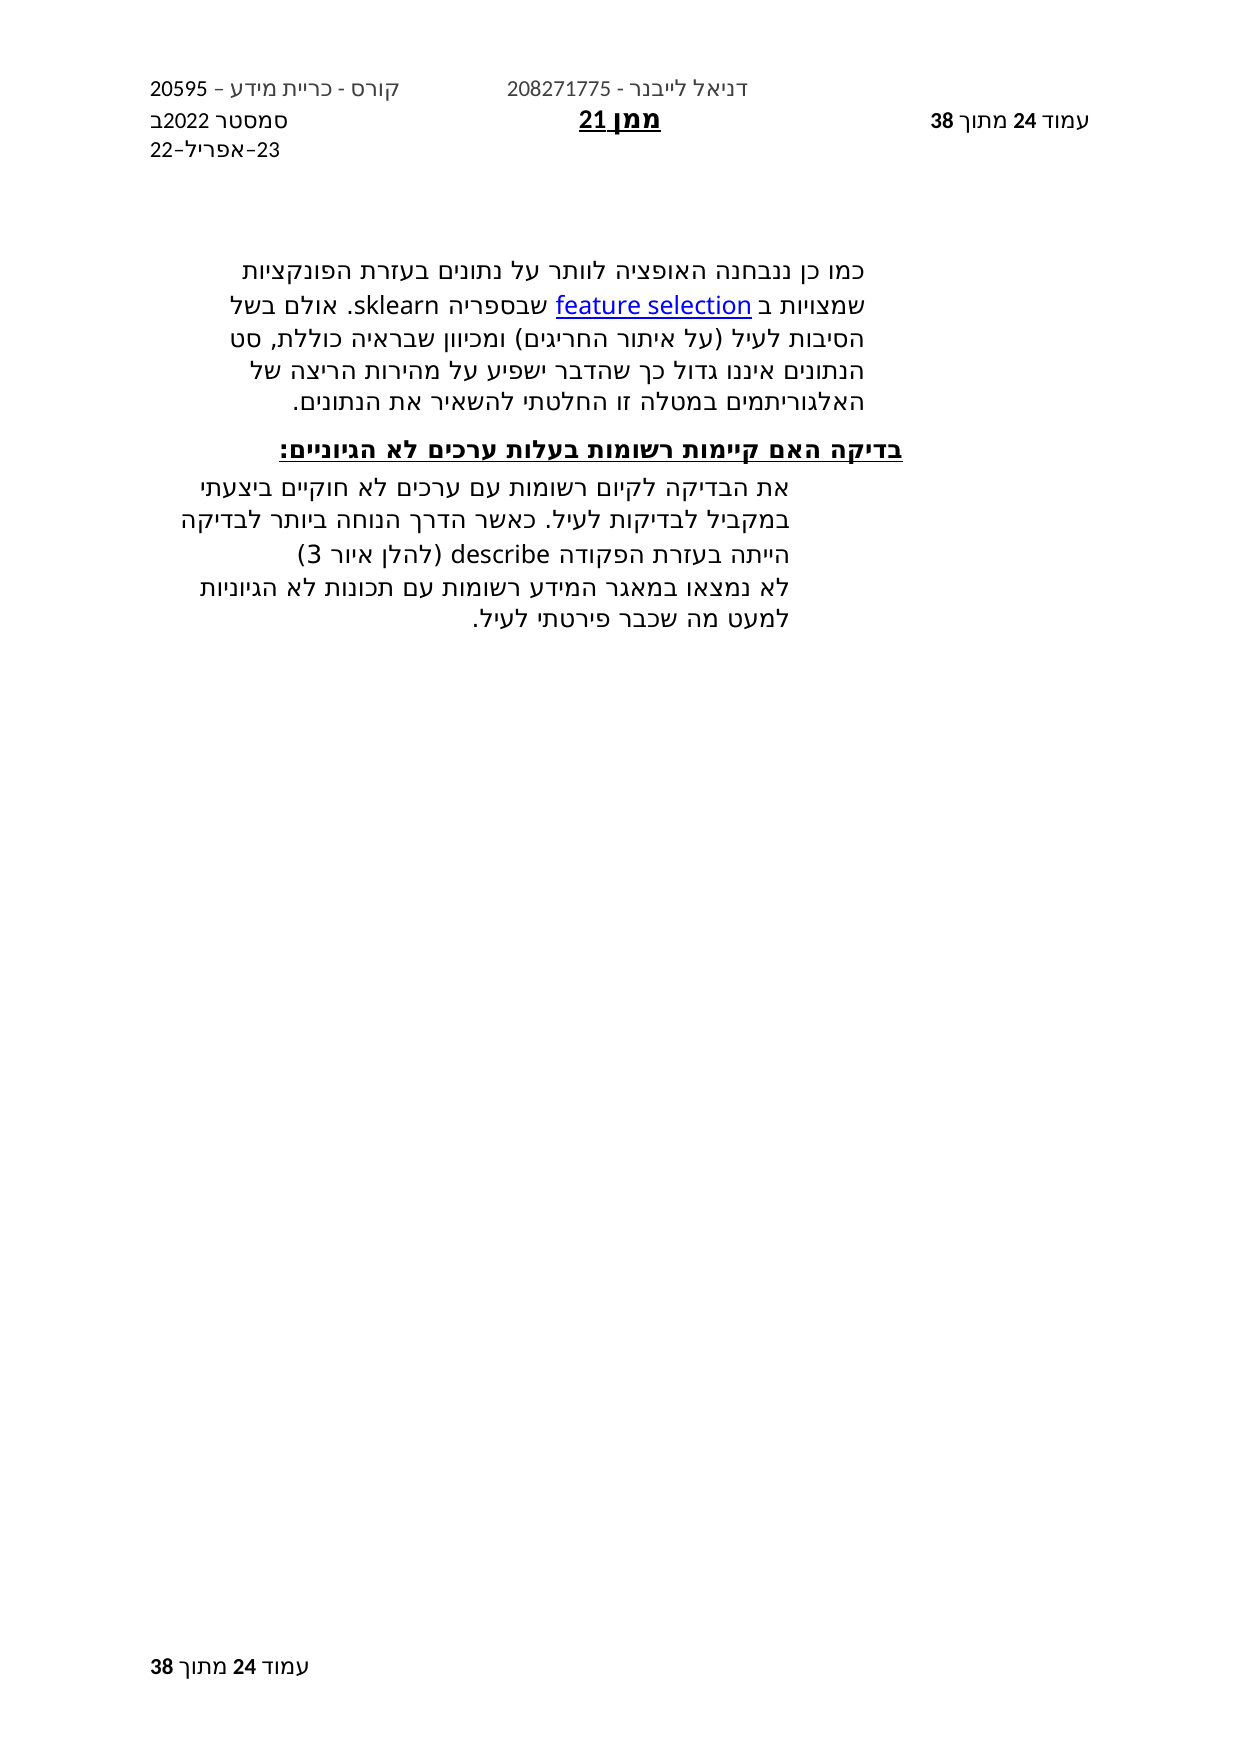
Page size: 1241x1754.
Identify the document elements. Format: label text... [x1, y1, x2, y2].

list לא נמצאו במאגר המידע רשומות עם תכונות לא הגיוניות למעט מה שכבר פירטתי לעיל. [150, 573, 790, 634]
subtitle בדיקה האם קיימות רשומות בעלות ערכים לא הגיוניים: [150, 435, 903, 464]
text כמו כן ננבחנה האופציה לוותר על נתונים בעזרת הפונקציות שמצויות ב feature selection שבספריה sklearn. אולם בשל הסיבות לעיל (על איתור החריגים) ומכיוון שבראיה כוללת, סט הנתונים איננו גדול כך שהדבר ישפיע על מהירות הריצה של האלגוריתמים במטלה זו החלטתי להשאיר את הנתונים. [150, 257, 865, 416]
list את הבדיקה לקיום רשומות עם ערכים לא חוקיים ביצעתי במקביל לבדיקות לעיל. כאשר הדרך הנוחה ביותר לבדיקה הייתה בעזרת הפקודה describe (להלן איור 3) [150, 473, 790, 570]
